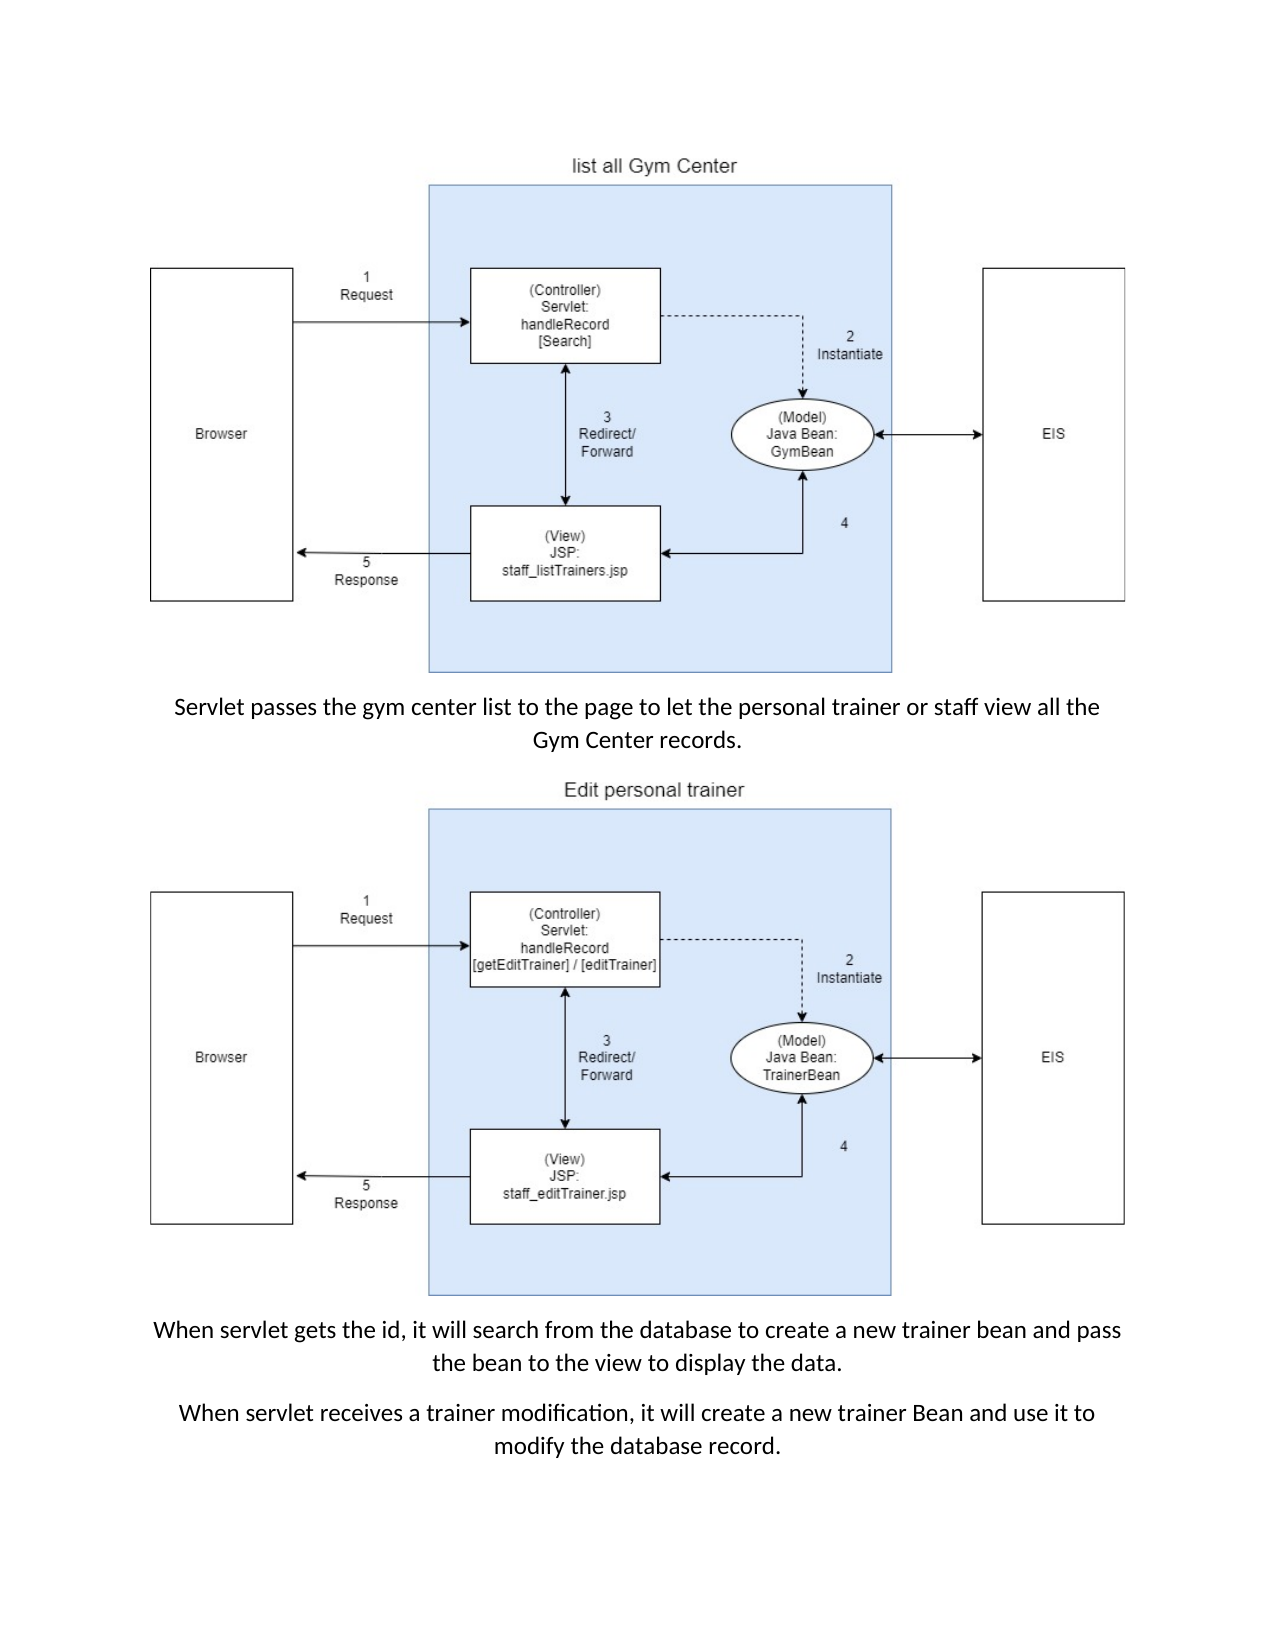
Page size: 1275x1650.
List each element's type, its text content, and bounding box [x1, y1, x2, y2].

text When servlet gets the id, it will search from the database to create a new trainer bean and pass the bean to the view to display the data. [150, 1314, 1125, 1378]
text Servlet passes the gym center list to the page to let the personal trainer or staff view all the Gym Center records. [150, 691, 1125, 755]
picture [150, 150, 1125, 673]
picture [150, 773, 1125, 1296]
text When servlet receives a trainer modification, it will create a new trainer Bean and use it to modify the database record. [150, 1397, 1125, 1461]
